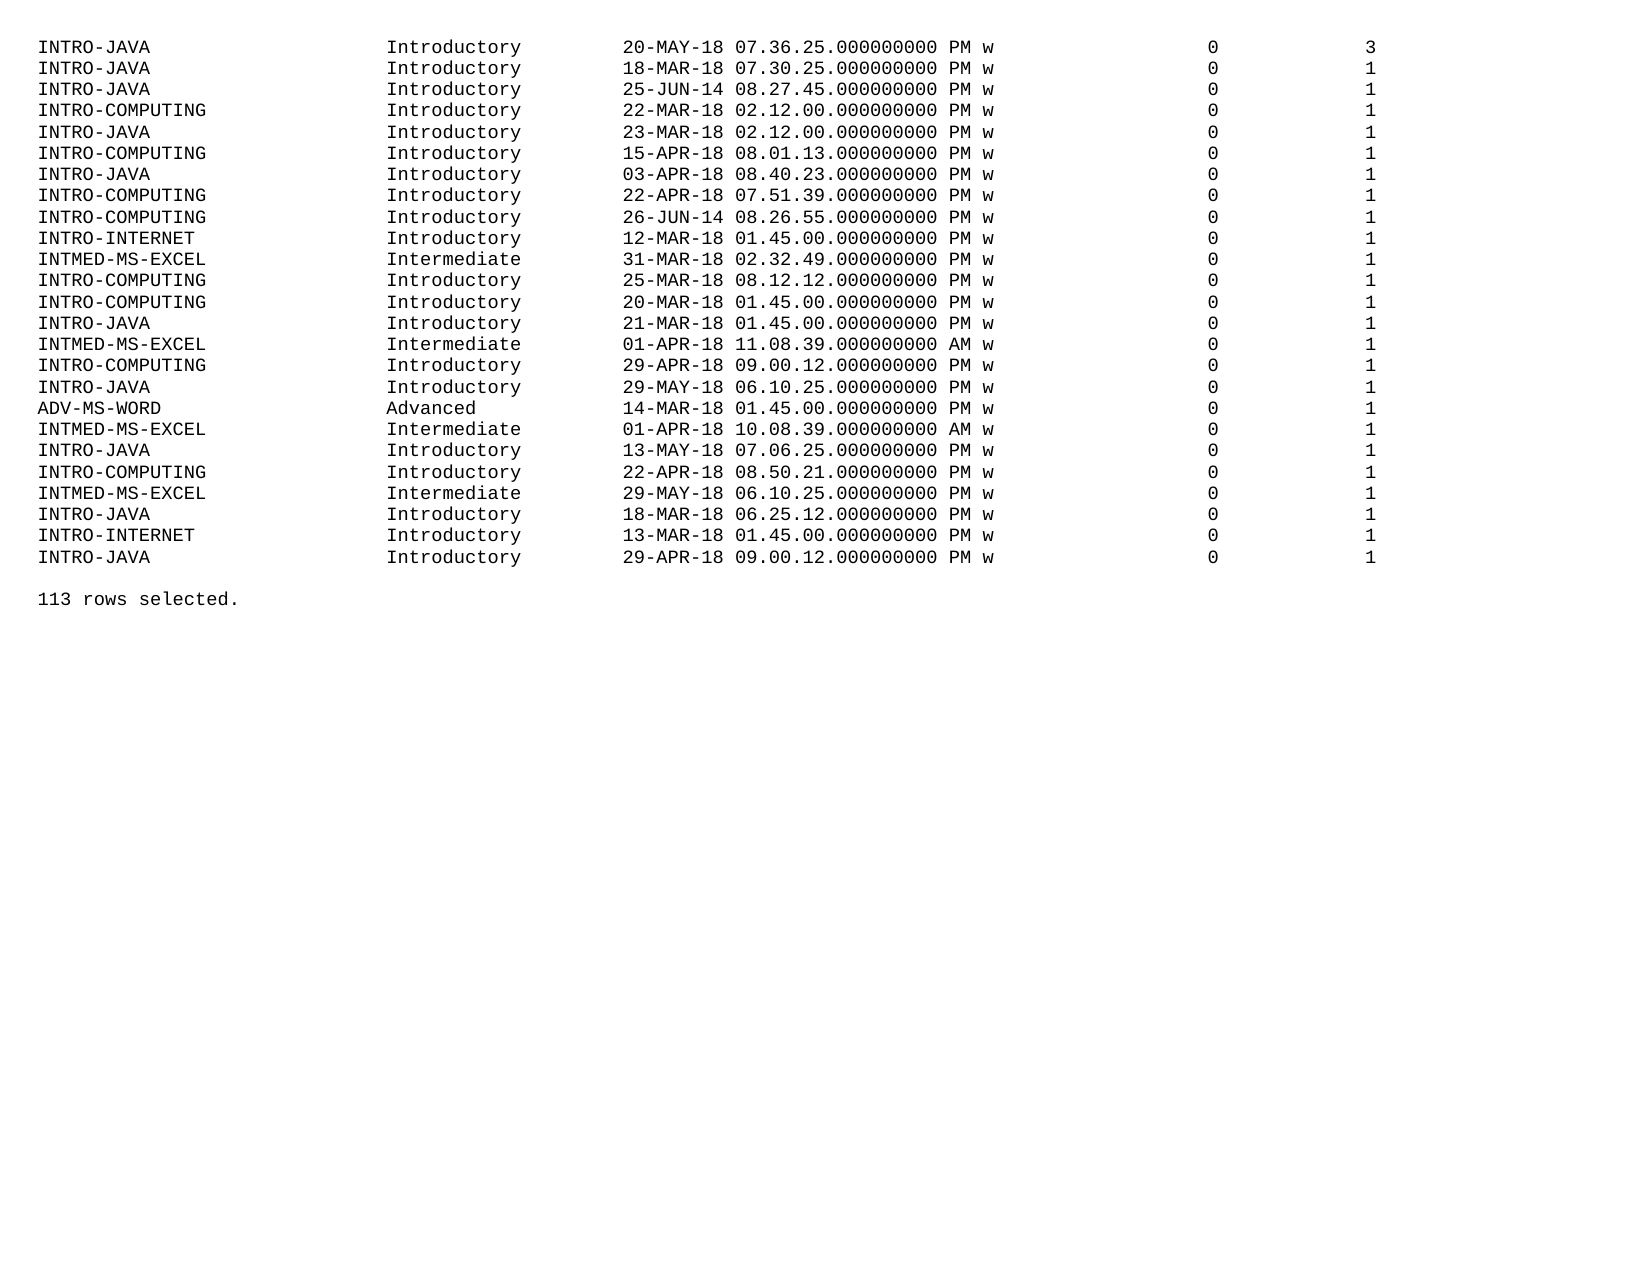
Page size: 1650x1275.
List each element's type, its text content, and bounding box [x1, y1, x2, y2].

text INTMED-MS-EXCEL Intermediate 01-APR-18 11.08.39.000000000 AM w 0 1 [37, 335, 1612, 356]
text INTRO-JAVA Introductory 23-MAR-18 02.12.00.000000000 PM w 0 1 [37, 122, 1612, 144]
text INTRO-COMPUTING Introductory 22-APR-18 07.51.39.000000000 PM w 0 1 [37, 186, 1612, 207]
text INTRO-COMPUTING Introductory 25-MAR-18 08.12.12.000000000 PM w 0 1 [37, 271, 1612, 292]
text INTRO-INTERNET Introductory 13-MAR-18 01.45.00.000000000 PM w 0 1 [37, 526, 1612, 547]
text INTRO-JAVA Introductory 18-MAR-18 07.30.25.000000000 PM w 0 1 [37, 59, 1612, 80]
text INTRO-JAVA Introductory 18-MAR-18 06.25.12.000000000 PM w 0 1 [37, 505, 1612, 526]
text INTRO-JAVA Introductory 13-MAY-18 07.06.25.000000000 PM w 0 1 [37, 441, 1612, 462]
text INTRO-JAVA Introductory 29-MAY-18 06.10.25.000000000 PM w 0 1 [37, 377, 1612, 399]
text INTRO-JAVA Introductory 25-JUN-14 08.27.45.000000000 PM w 0 1 [37, 80, 1612, 101]
text INTRO-JAVA Introductory 20-MAY-18 07.36.25.000000000 PM w 0 3 [37, 37, 1612, 59]
text INTRO-JAVA Introductory 21-MAR-18 01.45.00.000000000 PM w 0 1 [37, 314, 1612, 335]
text INTMED-MS-EXCEL Intermediate 31-MAR-18 02.32.49.000000000 PM w 0 1 [37, 250, 1612, 271]
text ADV-MS-WORD Advanced 14-MAR-18 01.45.00.000000000 PM w 0 1 [37, 399, 1612, 420]
text 113 rows selected. [37, 590, 1612, 611]
text INTRO-COMPUTING Introductory 29-APR-18 09.00.12.000000000 PM w 0 1 [37, 356, 1612, 377]
text INTRO-INTERNET Introductory 12-MAR-18 01.45.00.000000000 PM w 0 1 [37, 229, 1612, 250]
text INTRO-COMPUTING Introductory 15-APR-18 08.01.13.000000000 PM w 0 1 [37, 144, 1612, 165]
text INTRO-COMPUTING Introductory 20-MAR-18 01.45.00.000000000 PM w 0 1 [37, 292, 1612, 314]
text INTRO-COMPUTING Introductory 22-APR-18 08.50.21.000000000 PM w 0 1 [37, 462, 1612, 484]
text INTMED-MS-EXCEL Intermediate 29-MAY-18 06.10.25.000000000 PM w 0 1 [37, 484, 1612, 505]
text INTRO-JAVA Introductory 03-APR-18 08.40.23.000000000 PM w 0 1 [37, 165, 1612, 186]
text INTRO-JAVA Introductory 29-APR-18 09.00.12.000000000 PM w 0 1 [37, 547, 1612, 569]
text INTRO-COMPUTING Introductory 26-JUN-14 08.26.55.000000000 PM w 0 1 [37, 207, 1612, 229]
text INTRO-COMPUTING Introductory 22-MAR-18 02.12.00.000000000 PM w 0 1 [37, 101, 1612, 122]
text INTMED-MS-EXCEL Intermediate 01-APR-18 10.08.39.000000000 AM w 0 1 [37, 420, 1612, 441]
